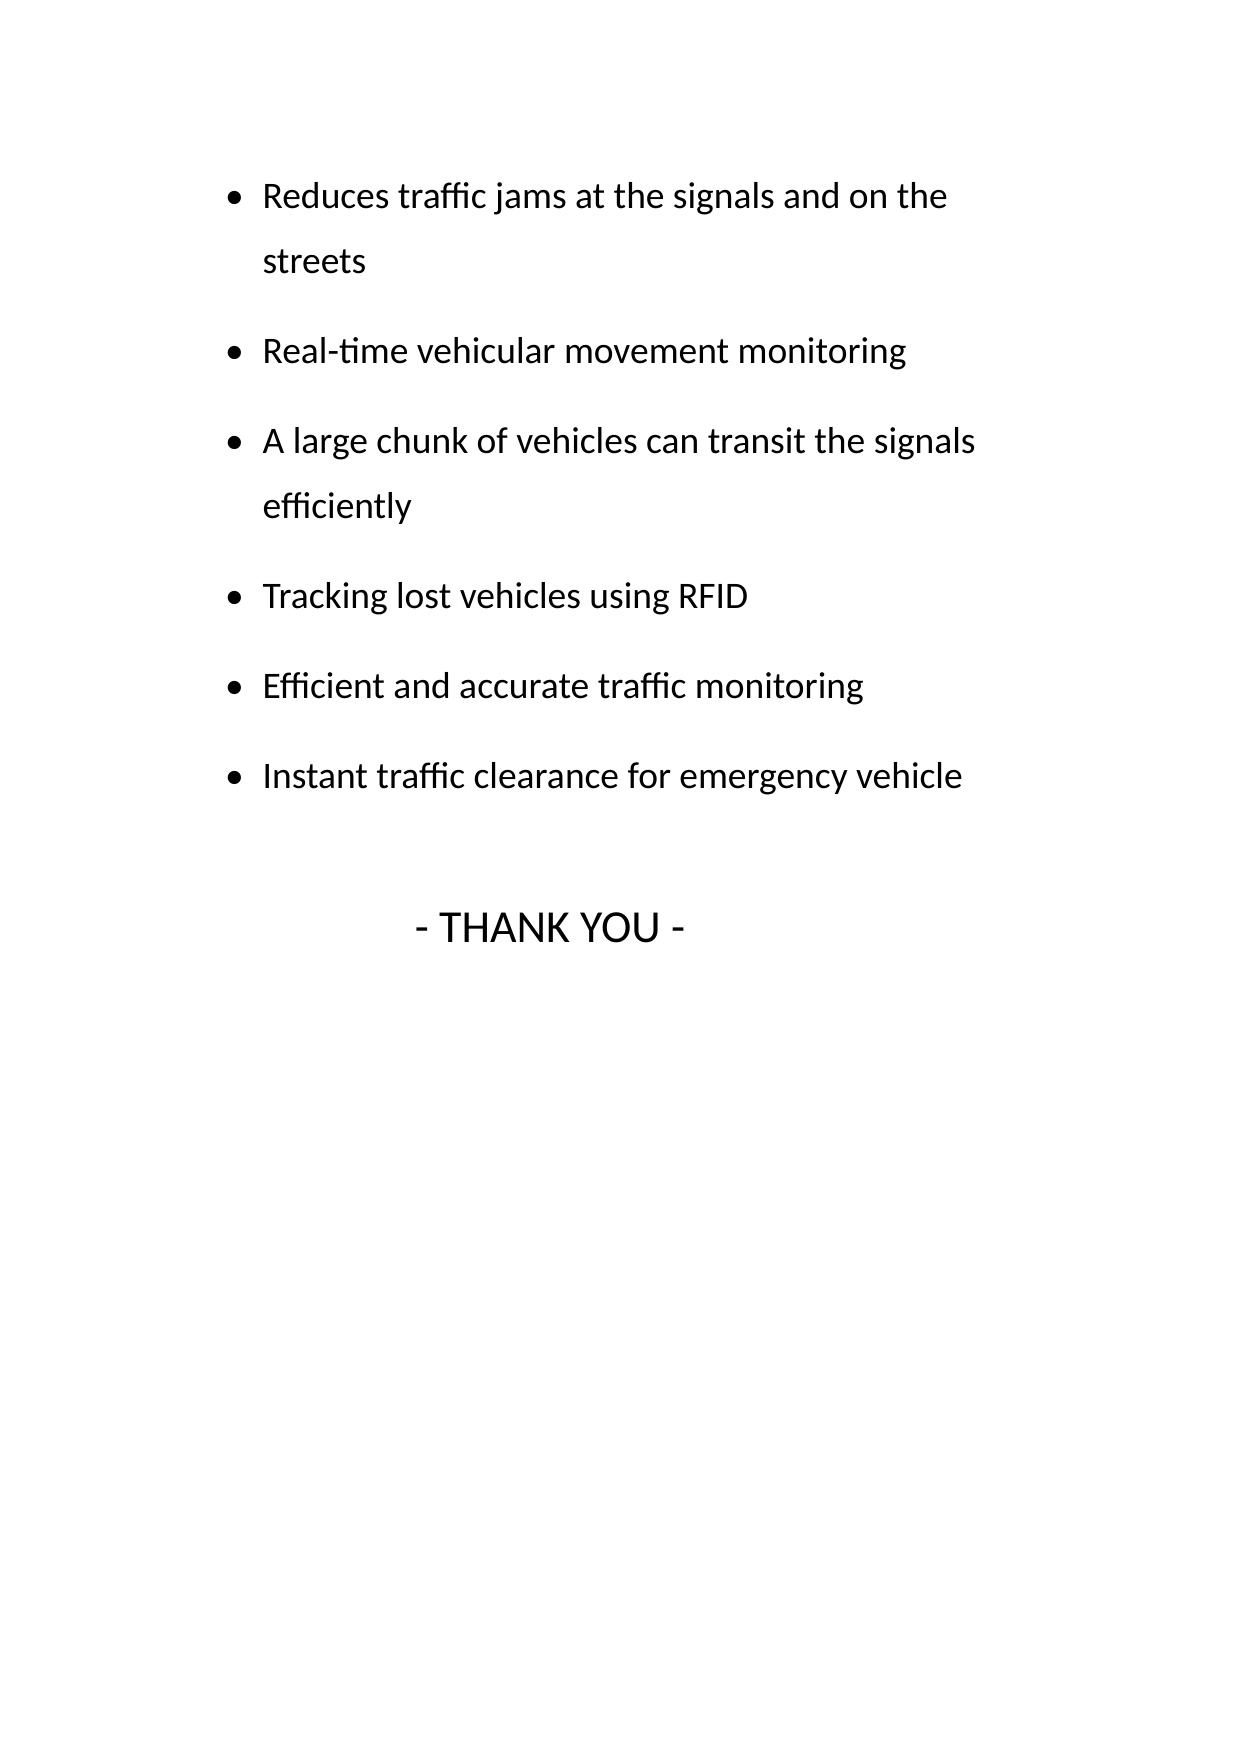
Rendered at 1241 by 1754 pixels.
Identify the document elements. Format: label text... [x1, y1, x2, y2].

text - THANK YOU - [187, 894, 1053, 959]
list A large chunk of vehicles can transit the signals efficiently [225, 407, 1053, 537]
list Reduces traffic jams at the signals and on the streets [225, 162, 1053, 292]
list Instant traffic clearance for emergency vehicle [225, 742, 1053, 807]
list Tracking lost vehicles using RFID [225, 562, 1053, 627]
list Real-time vehicular movement monitoring [225, 317, 1053, 382]
list Efficient and accurate traffic monitoring [225, 652, 1053, 717]
